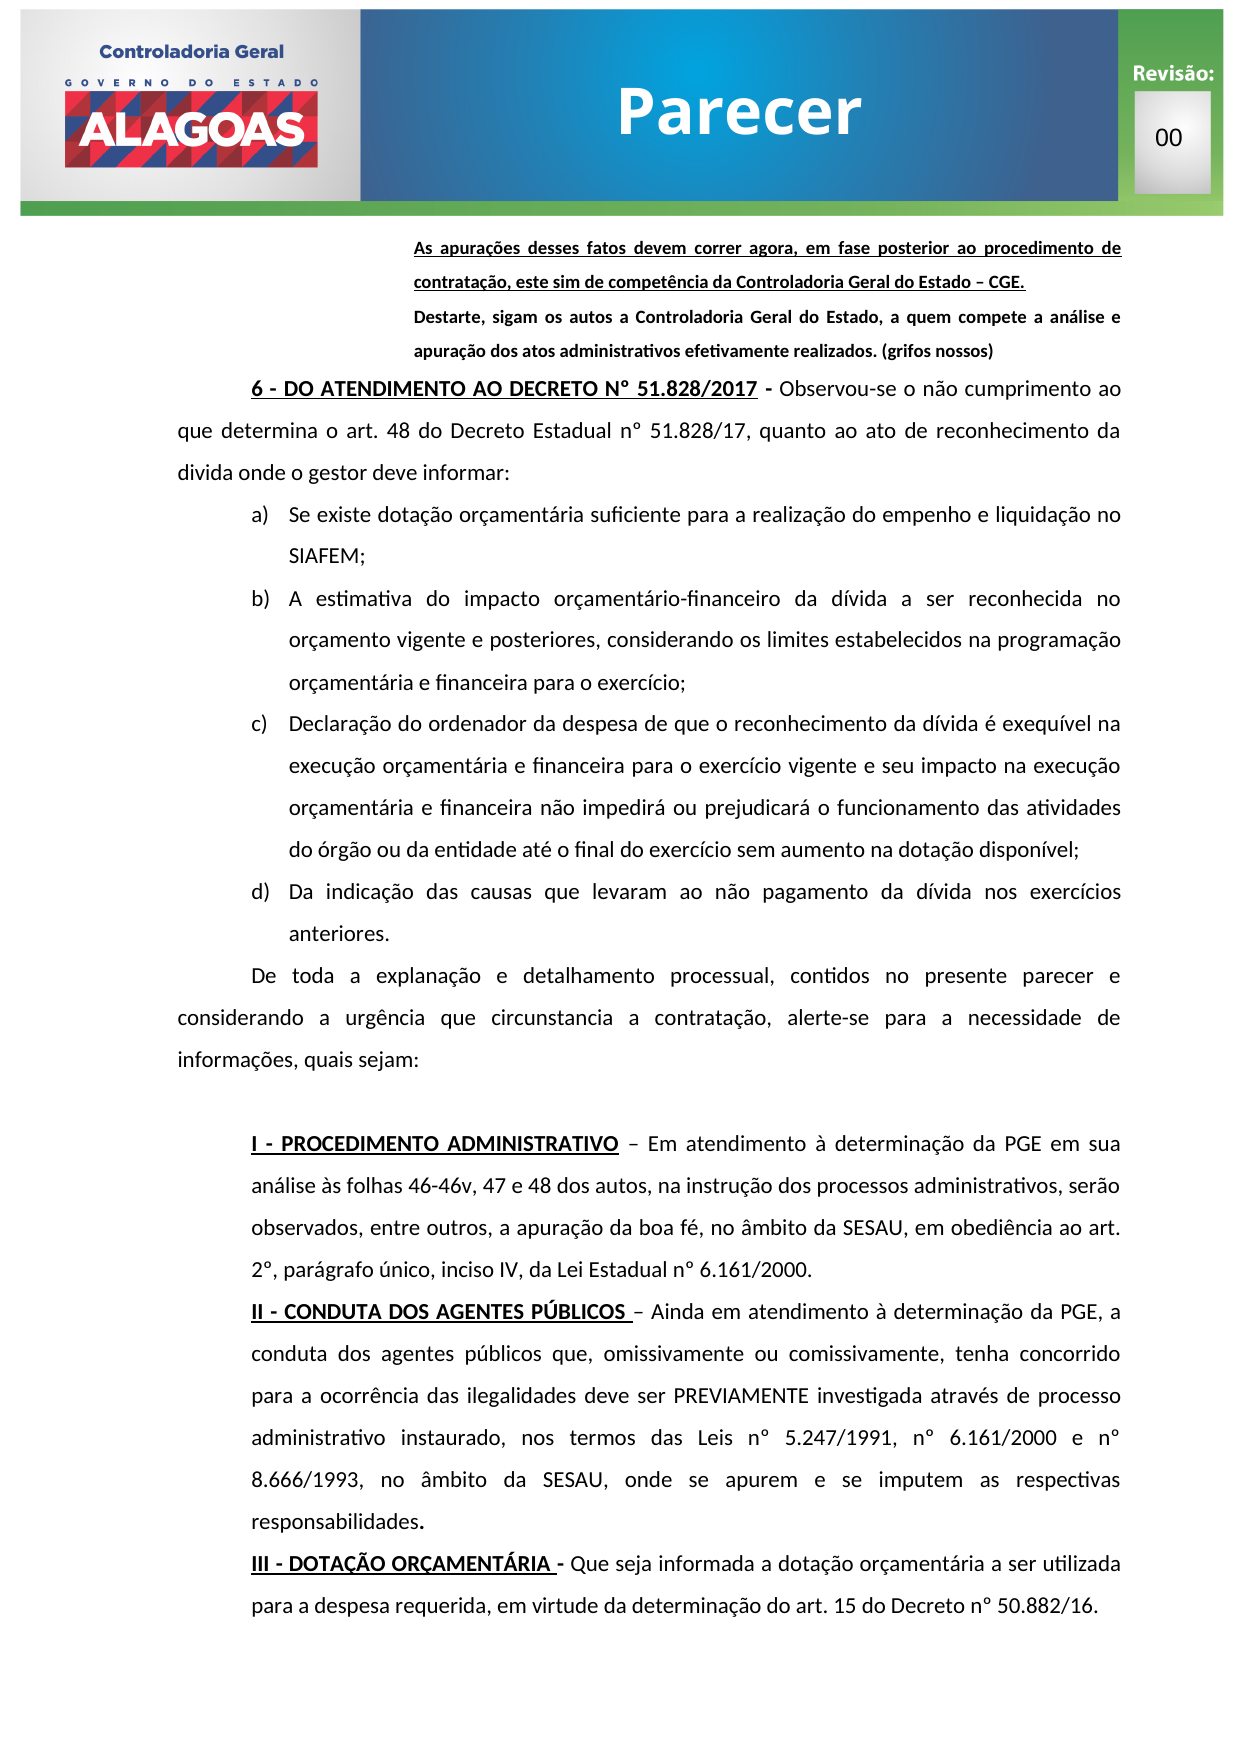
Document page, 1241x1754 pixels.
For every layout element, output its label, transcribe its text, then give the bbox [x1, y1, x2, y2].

text I - PROCEDIMENTO ADMINISTRATIVO – Em atendimento à determinação da PGE em sua análise às folhas 46-46v, 47 e 48 dos autos, na instrução dos processos administrativos, serão observados, entre outros, a apuração da boa fé, no âmbito da SESAU, em obediência ao art. 2º, parágrafo único, inciso IV, da Lei Estadual nº 6.161/2000. [251, 1129, 1122, 1283]
list Declaração do ordenador da despesa de que o reconhecimento da dívida é exequível na execução orçamentária e financeira para o exercício vigente e seu impacto na execução orçamentária e financeira não impedirá ou prejudicará o funcionamento das atividades do órgão ou da entidade até o final do exercício sem aumento na dotação disponível; [251, 709, 1122, 863]
text Destarte, sigam os autos a Controladoria Geral do Estado, a quem compete a análise e apuração dos atos administrativos efetivamente realizados. (grifos nossos) [413, 305, 1122, 362]
picture [20, 9, 1224, 216]
text As apurações desses fatos devem correr agora, em fase posterior ao procedimento de contratação, este sim de competência da Controladoria Geral do Estado – CGE. [413, 257, 1122, 293]
text II - CONDUTA DOS AGENTES PÚBLICOS – Ainda em atendimento à determinação da PGE, a conduta dos agentes públicos que, omissivamente ou comissivamente, tenha concorrido para a ocorrência das ilegalidades deve ser PREVIAMENTE investigada através de processo administrativo instaurado, nos termos das Leis nº 5.247/1991, nº 6.161/2000 e nº 8.666/1993, no âmbito da SESAU, onde se apurem e se imputem as respectivas responsabilidades. [251, 1297, 1122, 1535]
list Da indicação das causas que levaram ao não pagamento da dívida nos exercícios anteriores. [251, 877, 1122, 947]
text 6 - DO ATENDIMENTO AO DECRETO Nº 51.828/2017 - Observou-se o não cumprimento ao que determina o art. 48 do Decreto Estadual nº 51.828/17, quanto ao ato de reconhecimento da divida onde o gestor deve informar: [177, 374, 1122, 486]
list Se existe dotação orçamentária suficiente para a realização do empenho e liquidação no SIAFEM; [251, 500, 1122, 570]
list A estimativa do impacto orçamentário-financeiro da dívida a ser reconhecida no orçamento vigente e posteriores, considerando os limites estabelecidos na programação orçamentária e financeira para o exercício; [251, 584, 1122, 696]
text III - DOTAÇÃO ORÇAMENTÁRIA - Que seja informada a dotação orçamentária a ser utilizada para a despesa requerida, em virtude da determinação do art. 15 do Decreto nº 50.882/16. [251, 1549, 1122, 1619]
text As apurações desses fatos devem correr agora, em fase posterior ao procedimento de contratação, este sim de competência da Controladoria Geral do Estado – CGE. [413, 236, 1122, 256]
text De toda a explanação e detalhamento processual, contidos no presente parecer e considerando a urgência que circunstancia a contratação, alerte-se para a necessidade de informações, quais sejam: [177, 961, 1122, 1073]
